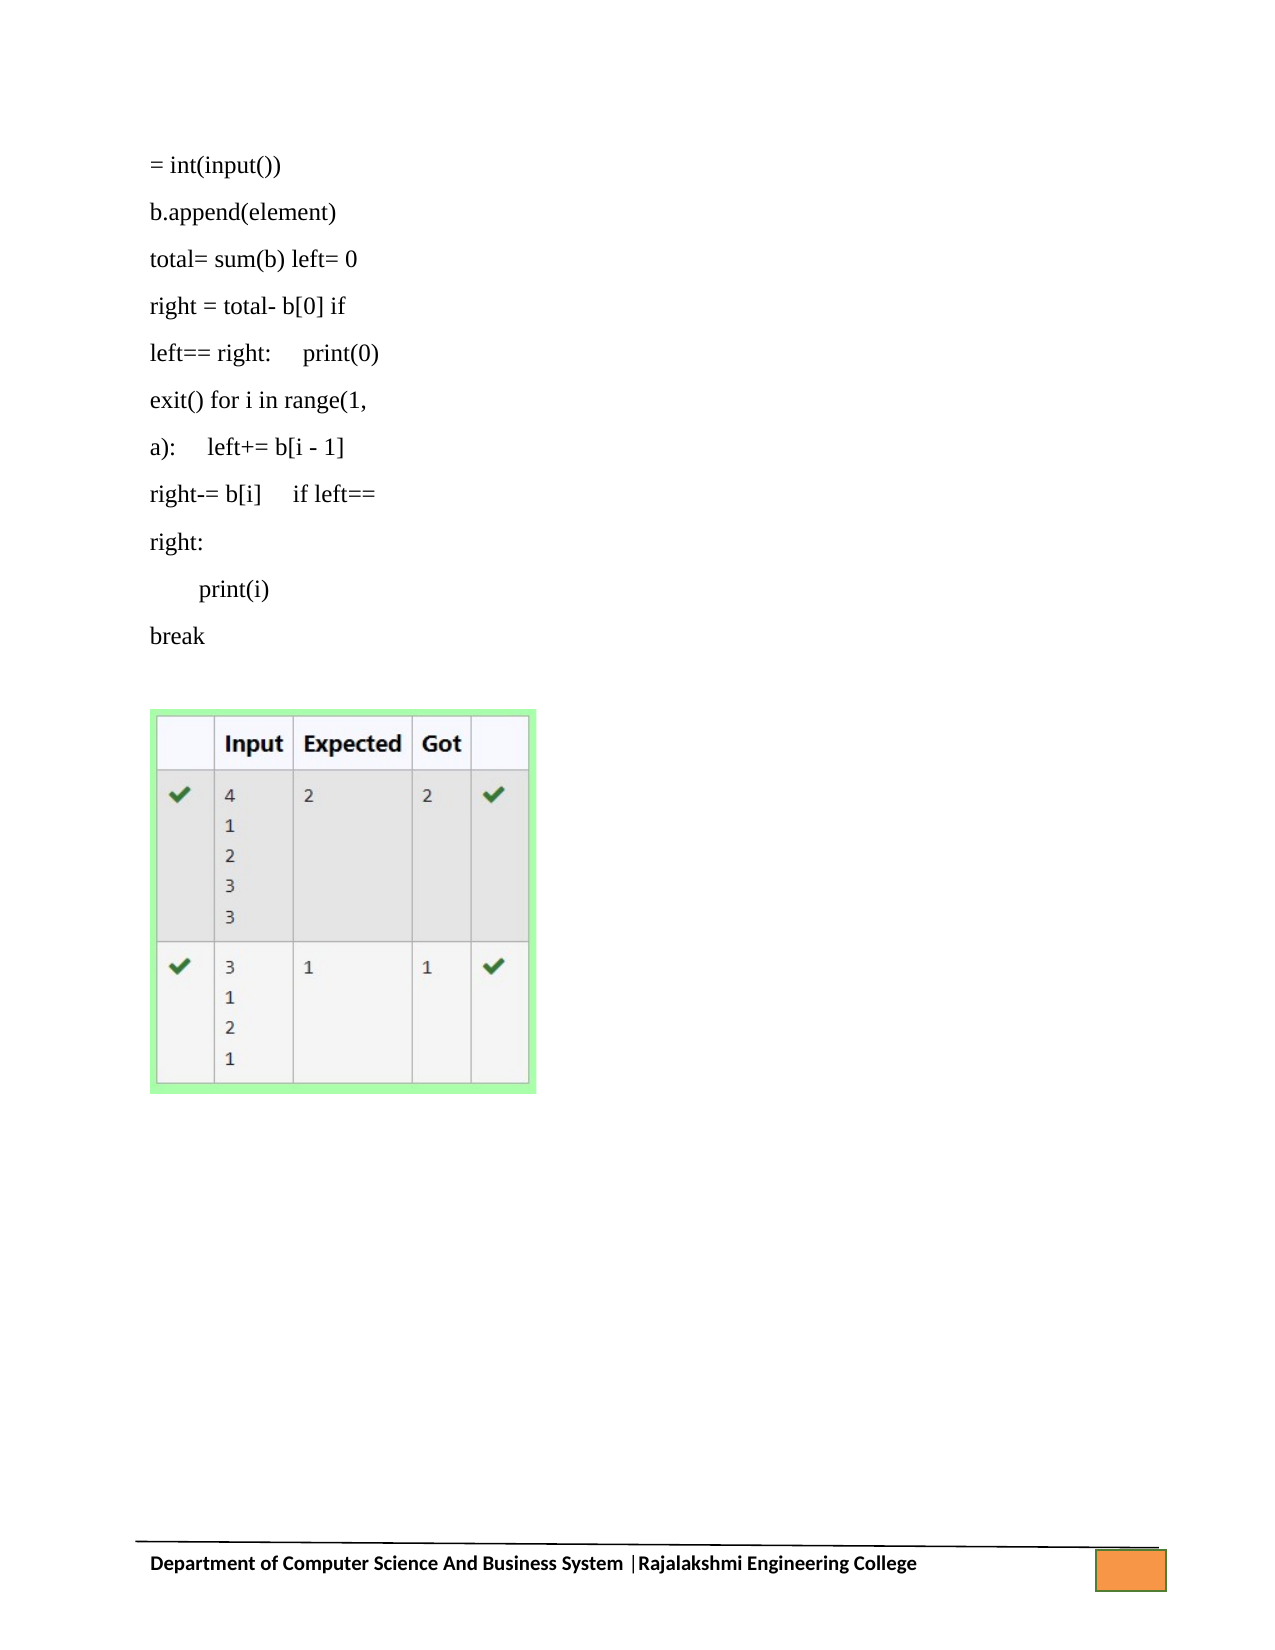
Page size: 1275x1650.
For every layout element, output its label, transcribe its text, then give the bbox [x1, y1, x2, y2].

text print(i) break [148, 574, 332, 650]
picture [150, 709, 537, 1094]
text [148, 150, 391, 555]
